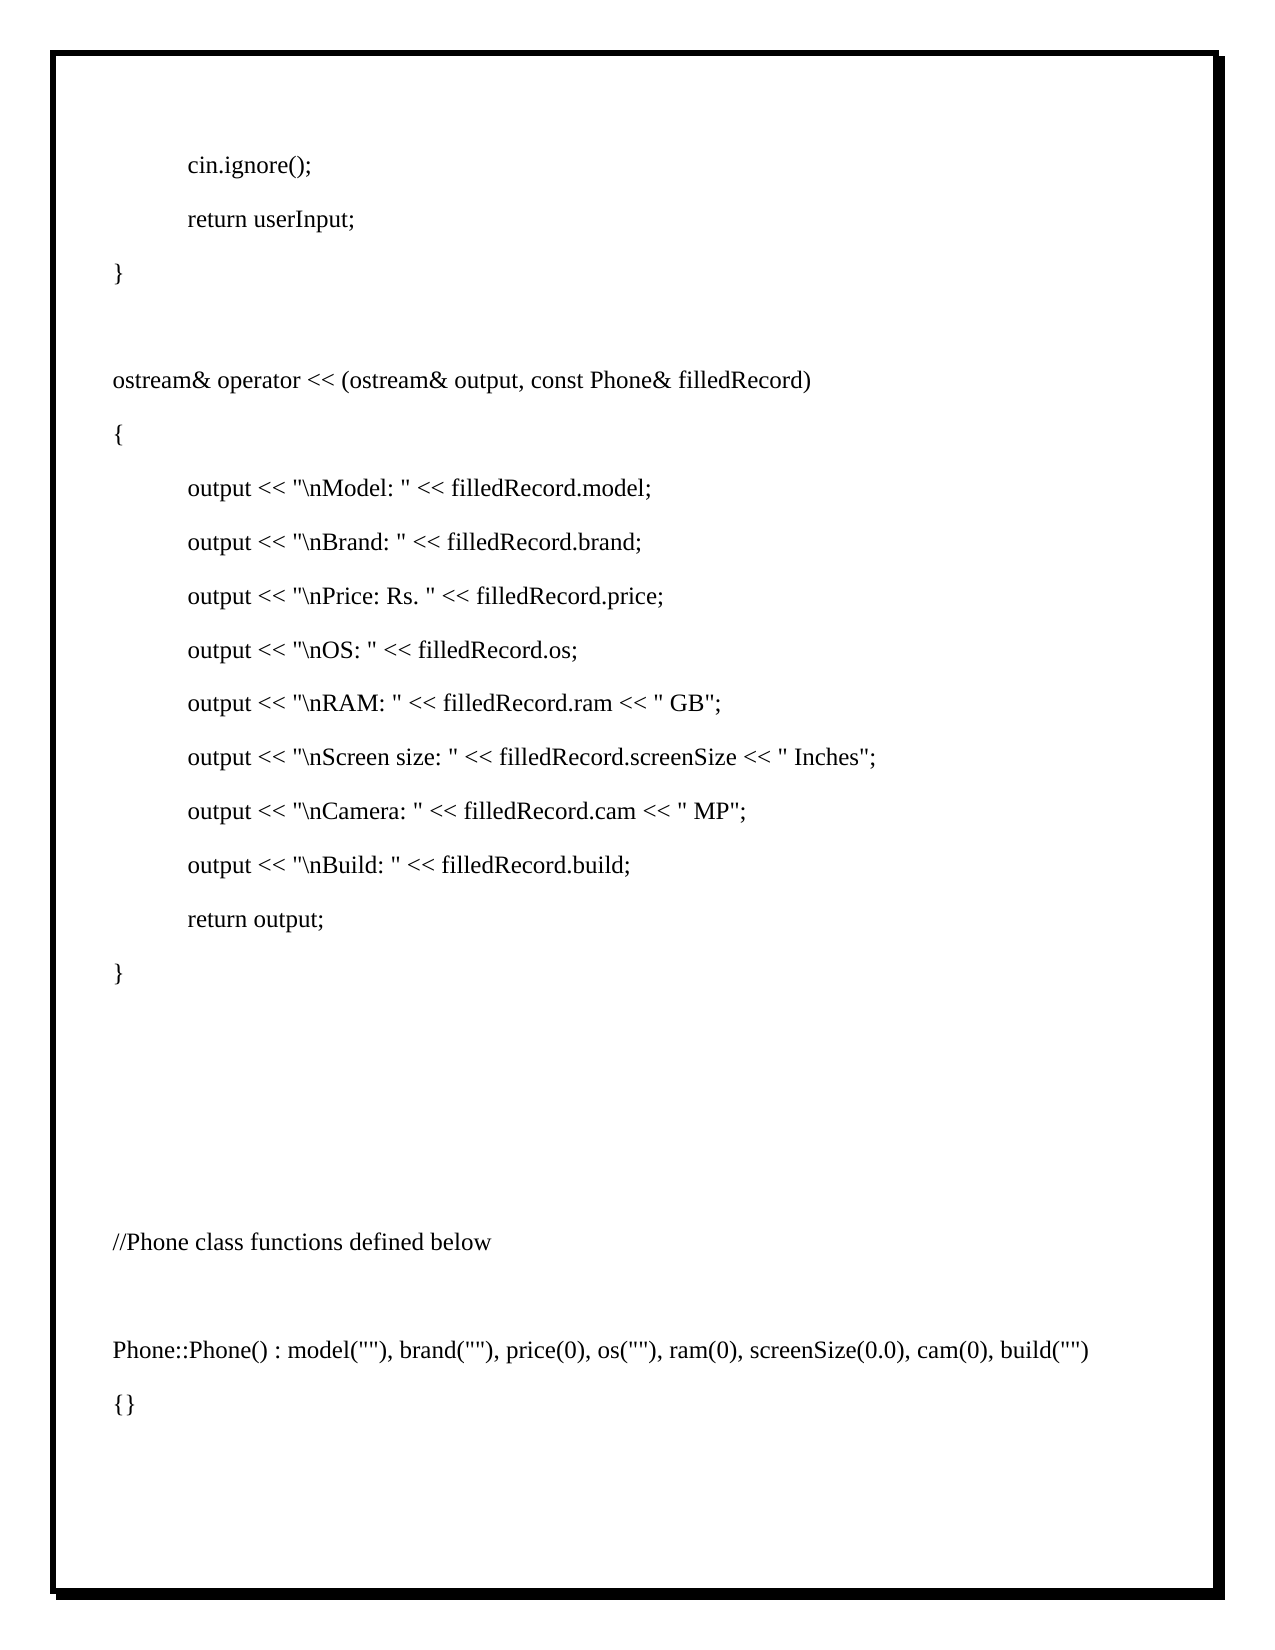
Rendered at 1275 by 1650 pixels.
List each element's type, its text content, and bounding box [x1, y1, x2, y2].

text return output; [112, 904, 1156, 933]
text Phone::Phone() : model(""), brand(""), price(0), os(""), ram(0), screenSize(0.0), cam(0), build("") [112, 1335, 1156, 1363]
text output << "\nPrice: Rs. " << filledRecord.price; [112, 581, 1156, 609]
text output << "\nRAM: " << filledRecord.ram << " GB"; [112, 688, 1156, 717]
text } [112, 258, 1156, 286]
text output << "\nBrand: " << filledRecord.brand; [112, 527, 1156, 556]
text output << "\nScreen size: " << filledRecord.screenSize << " Inches"; [112, 742, 1156, 771]
text output << "\nModel: " << filledRecord.model; [112, 473, 1156, 502]
text ostream& operator << (ostream& output, const Phone& filledRecord) [112, 365, 1156, 394]
text //Phone class functions defined below [112, 1227, 1156, 1256]
text output << "\nBuild: " << filledRecord.build; [112, 850, 1156, 879]
text output << "\nCamera: " << filledRecord.cam << " MP"; [112, 796, 1156, 825]
text { [112, 419, 1156, 448]
text return userInput; [112, 204, 1156, 233]
text {} [112, 1389, 1156, 1417]
text output << "\nOS: " << filledRecord.os; [112, 635, 1156, 663]
text cin.ignore(); [112, 150, 1156, 179]
text } [112, 958, 1156, 987]
